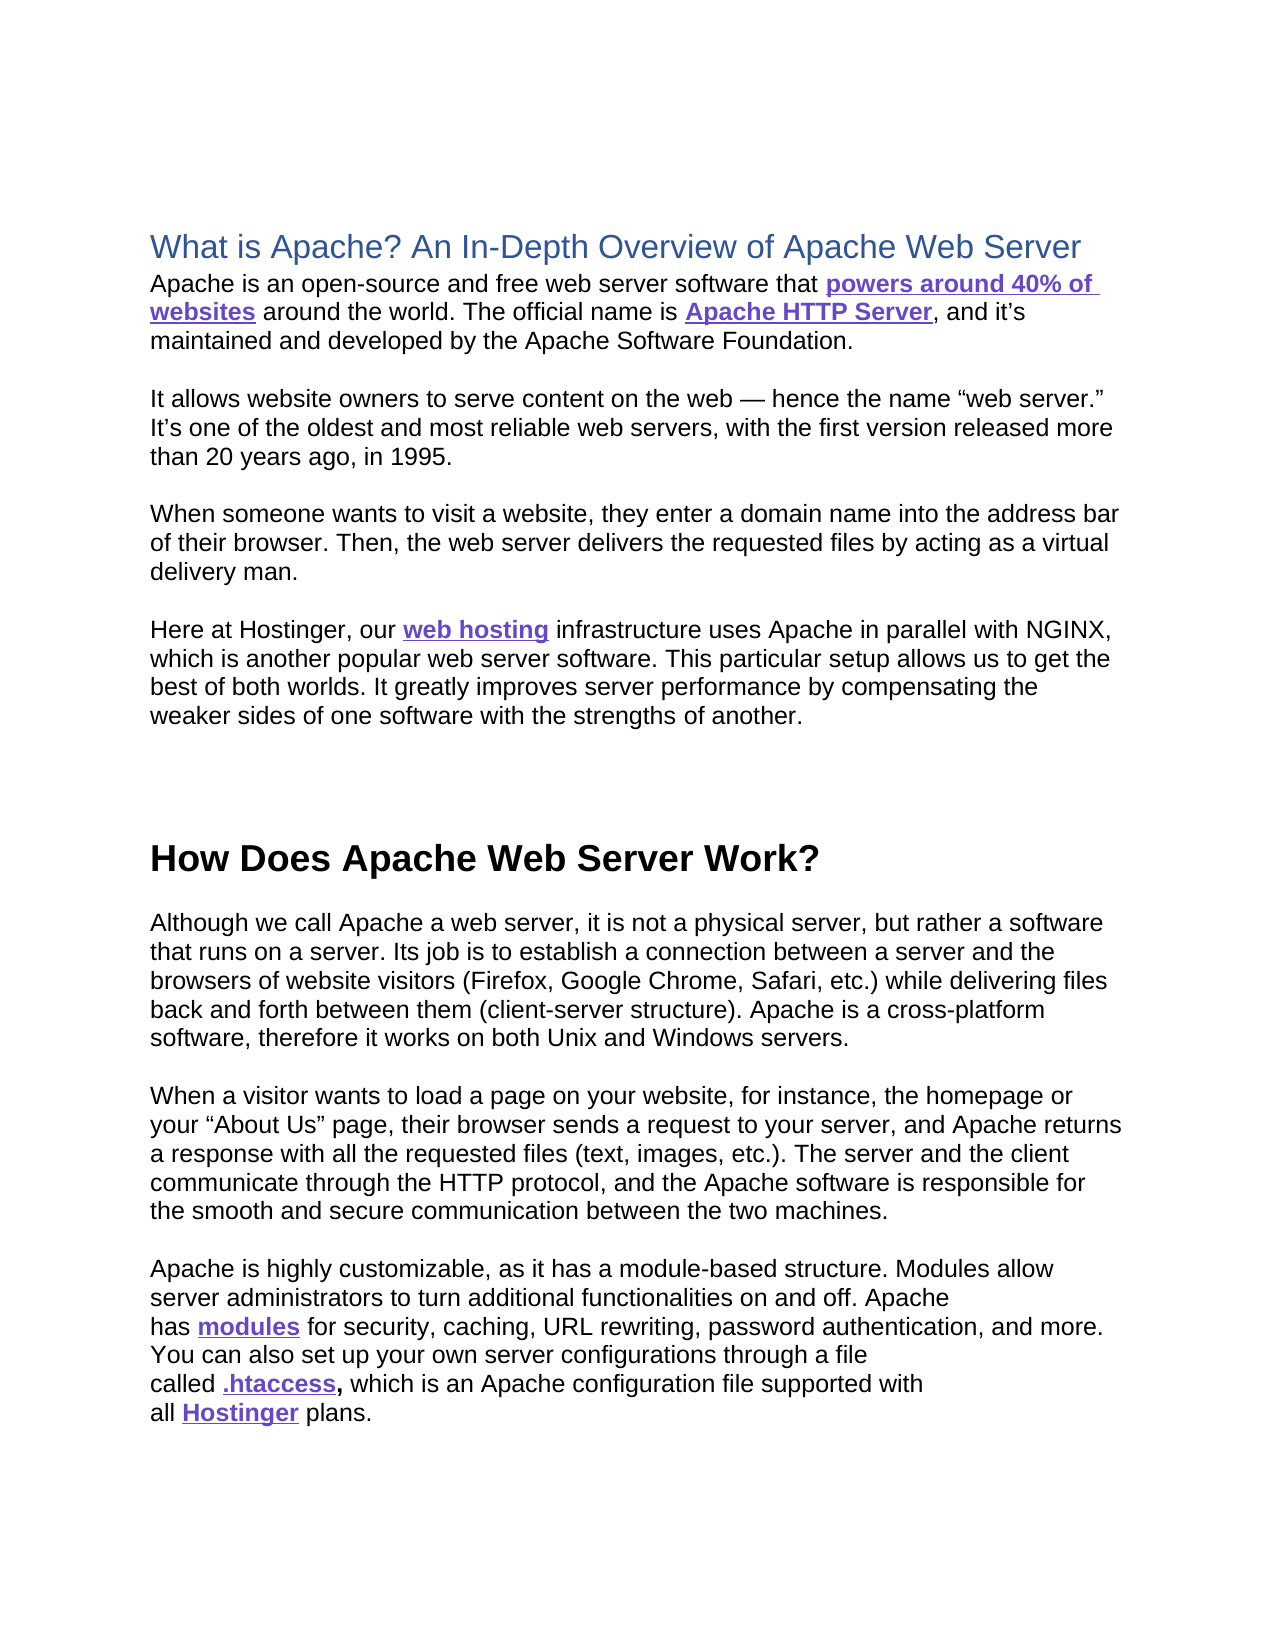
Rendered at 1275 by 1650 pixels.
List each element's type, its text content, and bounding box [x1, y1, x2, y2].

text When someone wants to visit a website, they enter a domain name into the address bar of their browser. Then, the web server delivers the requested files by acting as a virtual delivery man. [150, 499, 1125, 586]
text How Does Apache Web Server Work? [150, 836, 1125, 879]
text Apache is an open-source and free web server software that powers around 40% of websites around the world. The official name is Apache HTTP Server, and it’s maintained and developed by the Apache Software Foundation. [150, 268, 1125, 355]
text Here at Hostinger, our web hosting infrastructure uses Apache in parallel with NGINX, which is another popular web server software. This particular setup allows us to get the best of both worlds. It greatly improves server performance by compensating the weaker sides of one software with the strengths of another. [150, 615, 1125, 730]
subtitle What is Apache? An In-Depth Overview of Apache Web Server [150, 227, 1125, 266]
text Apache is highly customizable, as it has a module-based structure. Modules allow server administrators to turn additional functionalities on and off. Apache has modules for security, caching, URL rewriting, password authentication, and more. You can also set up your own server configurations through a file called .htaccess, which is an Apache configuration file supported with all Hostinger plans. [150, 1254, 1125, 1427]
text When a visitor wants to load a page on your website, for instance, the homepage or your “About Us” page, their browser sends a request to your server, and Apache returns a response with all the requested files (text, images, etc.). The server and the client communicate through the HTTP protocol, and the Apache software is responsible for the smooth and secure communication between the two machines. [150, 1081, 1125, 1225]
text Although we call Apache a web server, it is not a physical server, but rather a software that runs on a server. Its job is to establish a connection between a server and the browsers of website visitors (Firefox, Google Chrome, Safari, etc.) while delivering files back and forth between them (client-server structure). Apache is a cross-platform software, therefore it works on both Unix and Windows servers. [150, 908, 1125, 1052]
